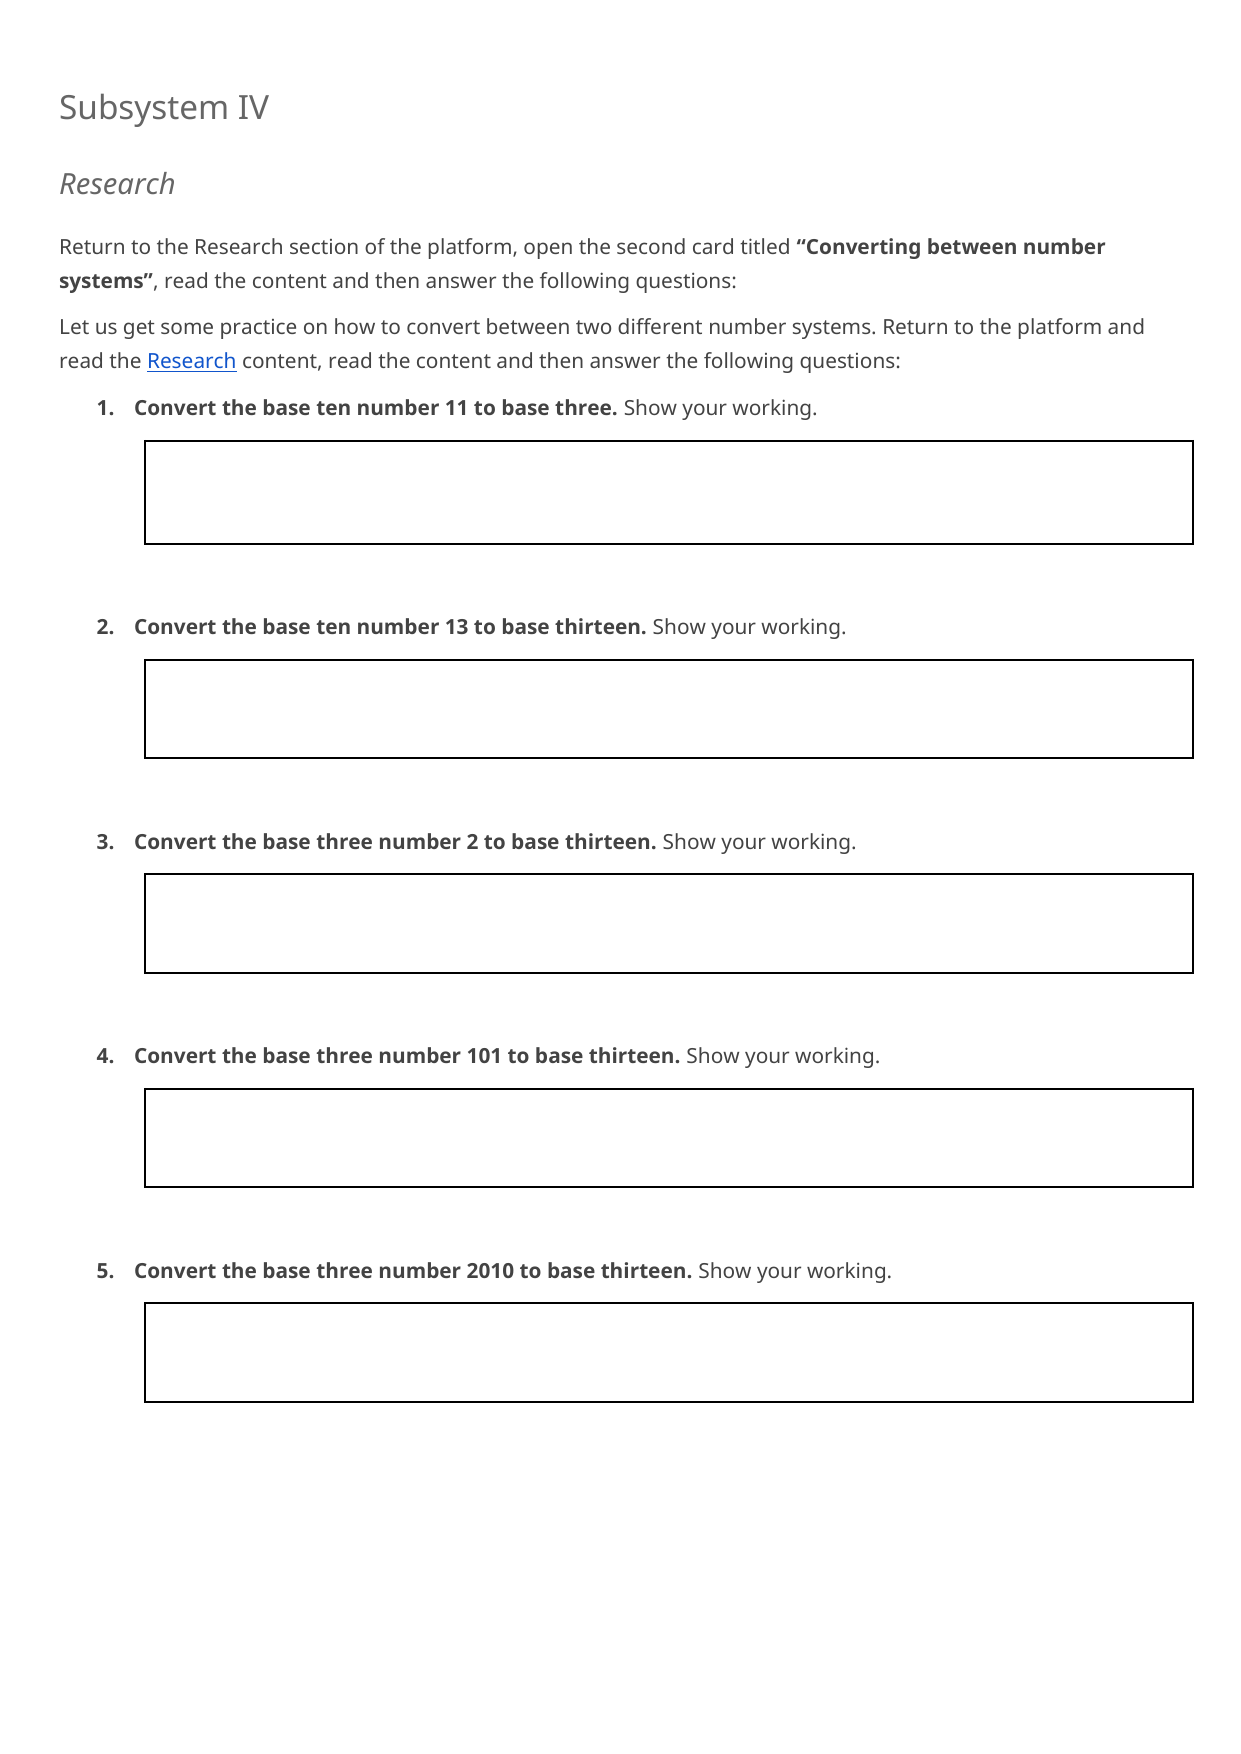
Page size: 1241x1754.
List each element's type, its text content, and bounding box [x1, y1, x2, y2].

subtitle Research [59, 163, 1181, 203]
text Return to the Research section of the platform, open the second card titled “Converting between number systems”, read the content and then answer the following questions: [59, 232, 1181, 294]
subtitle Subsystem IV [59, 84, 1181, 129]
table_header [146, 661, 1192, 757]
table_header [146, 875, 1192, 972]
text Let us get some practice on how to convert between two different number systems. Return to the platform and read the Research content, read the content and then answer the following questions: [59, 312, 1181, 375]
list Convert the base three number 2 to base thirteen. Show your working. [96, 827, 1181, 855]
table_header [146, 442, 1192, 543]
table_header [146, 1304, 1192, 1401]
list Convert the base three number 2010 to base thirteen. Show your working. [96, 1256, 1181, 1284]
list Convert the base three number 101 to base thirteen. Show your working. [96, 1041, 1181, 1070]
list Convert the base ten number 11 to base three. Show your working. [96, 393, 1181, 422]
list Convert the base ten number 13 to base thirteen. Show your working. [96, 612, 1181, 641]
table_header [146, 1090, 1192, 1186]
